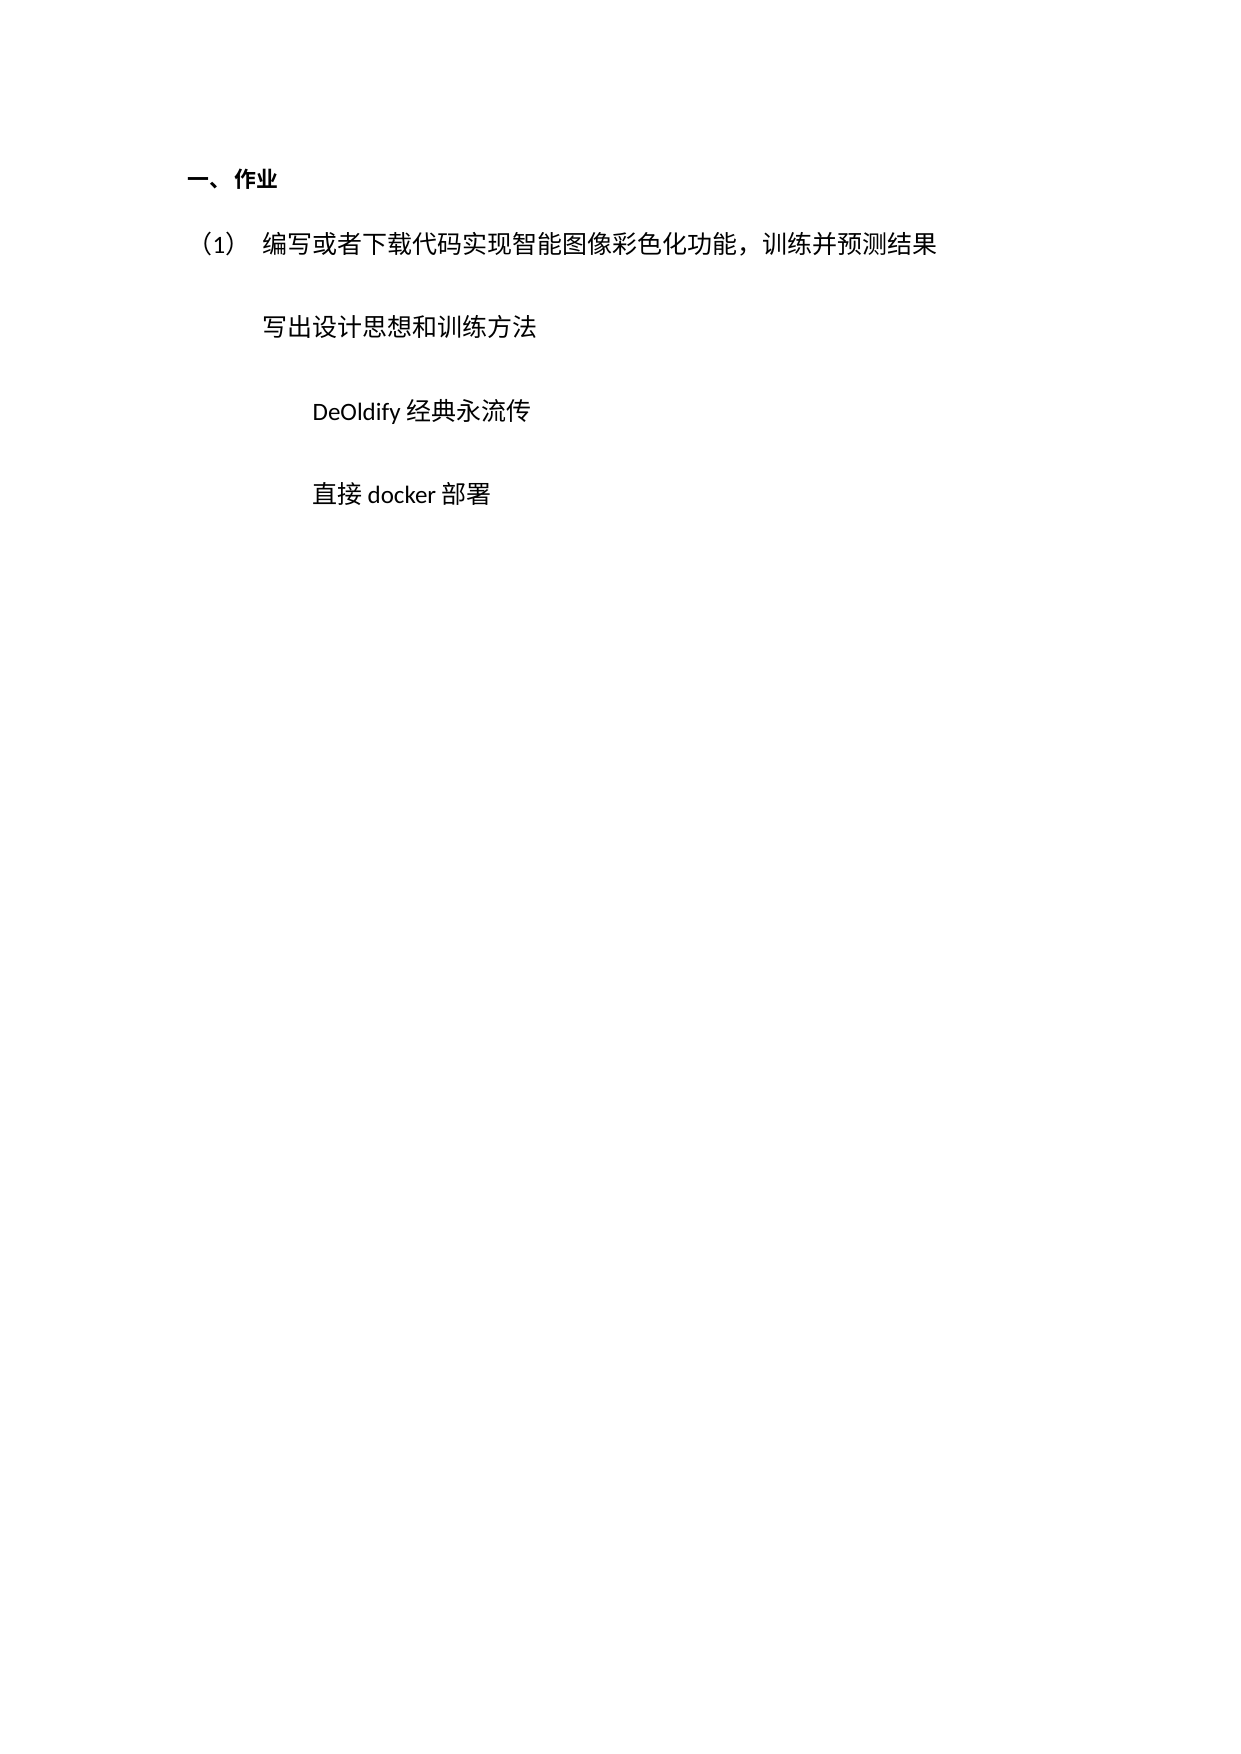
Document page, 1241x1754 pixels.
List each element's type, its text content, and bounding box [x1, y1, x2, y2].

list 写出设计思想和训练方法 [262, 293, 1053, 358]
list 编写或者下载代码实现智能图像彩色化功能，训练并预测结果 [187, 210, 1053, 275]
list 作业 [187, 162, 1053, 194]
list 直接docker部署 [262, 460, 1053, 525]
list DeOldify 经典永流传 [262, 377, 1053, 442]
